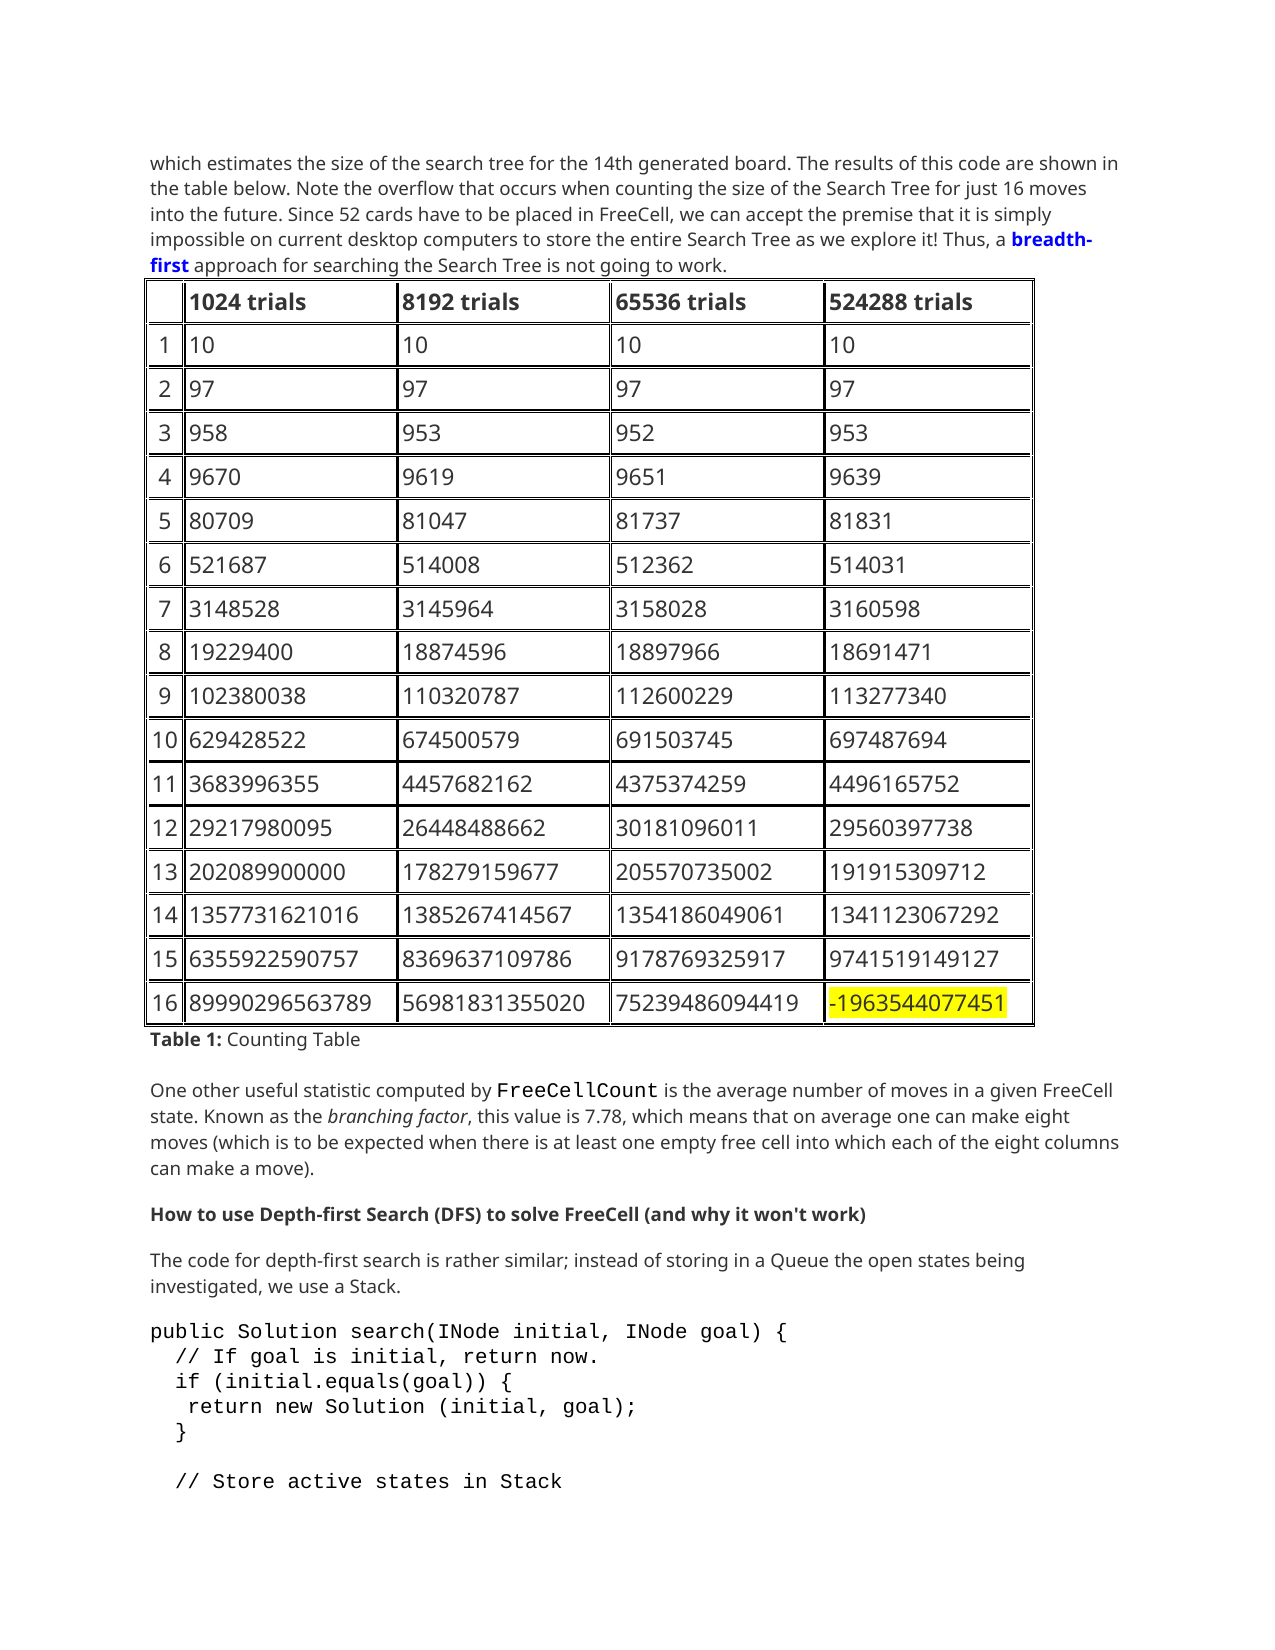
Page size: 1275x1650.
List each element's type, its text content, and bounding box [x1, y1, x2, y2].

table_cell 3 [147, 409, 182, 453]
table_cell 30181096011 [612, 807, 823, 848]
table_cell 29560397738 [826, 804, 1032, 848]
table_cell 97 [399, 369, 609, 409]
table_cell 97 [612, 369, 823, 409]
table_header 8192 trials [397, 281, 611, 321]
table_cell 80709 [186, 500, 396, 541]
text The code for depth-first search is rather similar; instead of storing in a Queue the open states being investigated, we use a Stack. [150, 1248, 1125, 1299]
table_cell 8 [147, 629, 182, 672]
table_cell 205570735002 [612, 851, 823, 892]
table_cell 178279159677 [399, 851, 609, 892]
table_cell 697487694 [826, 716, 1032, 760]
table_cell 2 [147, 365, 182, 409]
table_cell 11 [147, 760, 182, 804]
table_cell 8369637109786 [399, 939, 609, 979]
table_cell 1385267414567 [399, 895, 609, 935]
table_cell 19229400 [186, 632, 396, 672]
table_cell 3158028 [612, 588, 823, 628]
table_cell 26448488662 [399, 807, 609, 848]
table_cell 9639 [826, 453, 1032, 497]
table_cell 13 [145, 848, 184, 892]
table_cell 4 [147, 453, 182, 497]
table_header [145, 279, 184, 321]
table_cell 1341123067292 [824, 892, 1033, 935]
table_cell 6355922590757 [186, 939, 396, 979]
table_cell 1354186049061 [612, 895, 823, 935]
table_cell 15 [147, 935, 182, 979]
table_cell 10 [147, 716, 182, 760]
table_cell 29217980095 [186, 807, 396, 848]
table_cell 9670 [186, 457, 396, 497]
table_cell 112600229 [612, 676, 823, 716]
table_cell 514031 [824, 541, 1033, 584]
text } [150, 1420, 1125, 1470]
table_cell 10 [186, 325, 396, 365]
table_cell 202089900000 [186, 851, 396, 892]
table_cell 4375374259 [612, 763, 823, 804]
table_cell 953 [399, 413, 609, 453]
table_cell 9651 [612, 457, 823, 497]
table_cell 9 [147, 672, 182, 716]
table_cell 191915309712 [824, 848, 1033, 892]
table_cell 1 [147, 321, 182, 365]
table_cell 9741519149127 [826, 935, 1032, 979]
table_cell 3683996355 [186, 763, 396, 804]
text return new Solution (initial, goal); [150, 1395, 1125, 1420]
table_cell 18897966 [612, 632, 823, 672]
table_cell 4457682162 [399, 763, 609, 804]
table_header 524288 trials [824, 281, 1032, 321]
table_cell 512362 [612, 544, 823, 584]
table_cell 89990296563789 [184, 983, 397, 1023]
text Table 1: Counting Table [150, 1026, 1125, 1052]
table_cell 953 [826, 409, 1032, 453]
table_cell 3160598 [826, 585, 1032, 628]
table_cell 81047 [399, 500, 609, 541]
table_header 65536 trials [611, 279, 824, 321]
table_cell 674500579 [399, 720, 609, 760]
table_cell 12 [147, 804, 182, 848]
table_cell 4496165752 [826, 760, 1032, 804]
table_cell 6 [145, 541, 184, 584]
text // If goal is initial, return now. [150, 1345, 1125, 1370]
table_cell 16 [147, 979, 184, 1023]
table_cell 514008 [399, 544, 609, 584]
table_cell 1357731621016 [186, 895, 396, 935]
table_cell 7 [147, 585, 182, 628]
table_cell 81737 [612, 500, 823, 541]
table_cell 691503745 [612, 720, 823, 760]
table_cell 56981831355020 [397, 983, 611, 1023]
table_cell 3148528 [186, 588, 396, 628]
table_cell 9619 [399, 457, 609, 497]
text which estimates the size of the search tree for the 14th generated board. The results of this code are shown in the table below. Note the overflow that occurs when counting the size of the Search Tree for just 16 moves into the future. Since 52 cards have to be placed in FreeCell, we can accept the premise that it is simply impossible on current desktop computers to store the entire Search Tree as we explore it! Thus, a breadth-first approach for searching the Search Tree is not going to work. [150, 150, 1125, 278]
text // Store active states in Stack [150, 1470, 1125, 1495]
text public Solution search(INode initial, INode goal) { [150, 1320, 1125, 1345]
table_cell 9178769325917 [612, 939, 823, 979]
table_cell 958 [186, 413, 396, 453]
table_cell 18874596 [399, 632, 609, 672]
table_cell 5 [145, 497, 184, 541]
table_cell 102380038 [186, 676, 396, 716]
table_cell 3145964 [399, 588, 609, 628]
table_cell 75239486094419 [611, 983, 824, 1023]
table_cell 113277340 [826, 672, 1032, 716]
table_cell 18691471 [826, 629, 1032, 672]
table_cell 97 [826, 365, 1032, 409]
text One other useful statistic computed by FreeCellCount is the average number of moves in a given FreeCell state. Known as the branching factor, this value is 7.78, which means that on average one can make eight moves (which is to be expected when there is at least one empty free cell into which each of the eight columns can make a move). [150, 1077, 1125, 1180]
table_cell 10 [826, 321, 1032, 365]
table_cell 10 [612, 325, 823, 365]
text How to use Depth-first Search (DFS) to solve FreeCell (and why it won't work) [150, 1201, 1125, 1227]
text if (initial.equals(goal)) { [150, 1370, 1125, 1395]
table_cell 10 [399, 325, 609, 365]
table_cell -1963544077451 [824, 979, 1032, 1023]
table_cell 81831 [824, 497, 1033, 541]
table_cell 110320787 [399, 676, 609, 716]
table_cell 97 [186, 369, 396, 409]
table_cell 629428522 [186, 720, 396, 760]
table_cell 521687 [186, 544, 396, 584]
table_cell 14 [145, 892, 184, 935]
table_cell 952 [612, 413, 823, 453]
table_header 1024 trials [184, 281, 397, 321]
